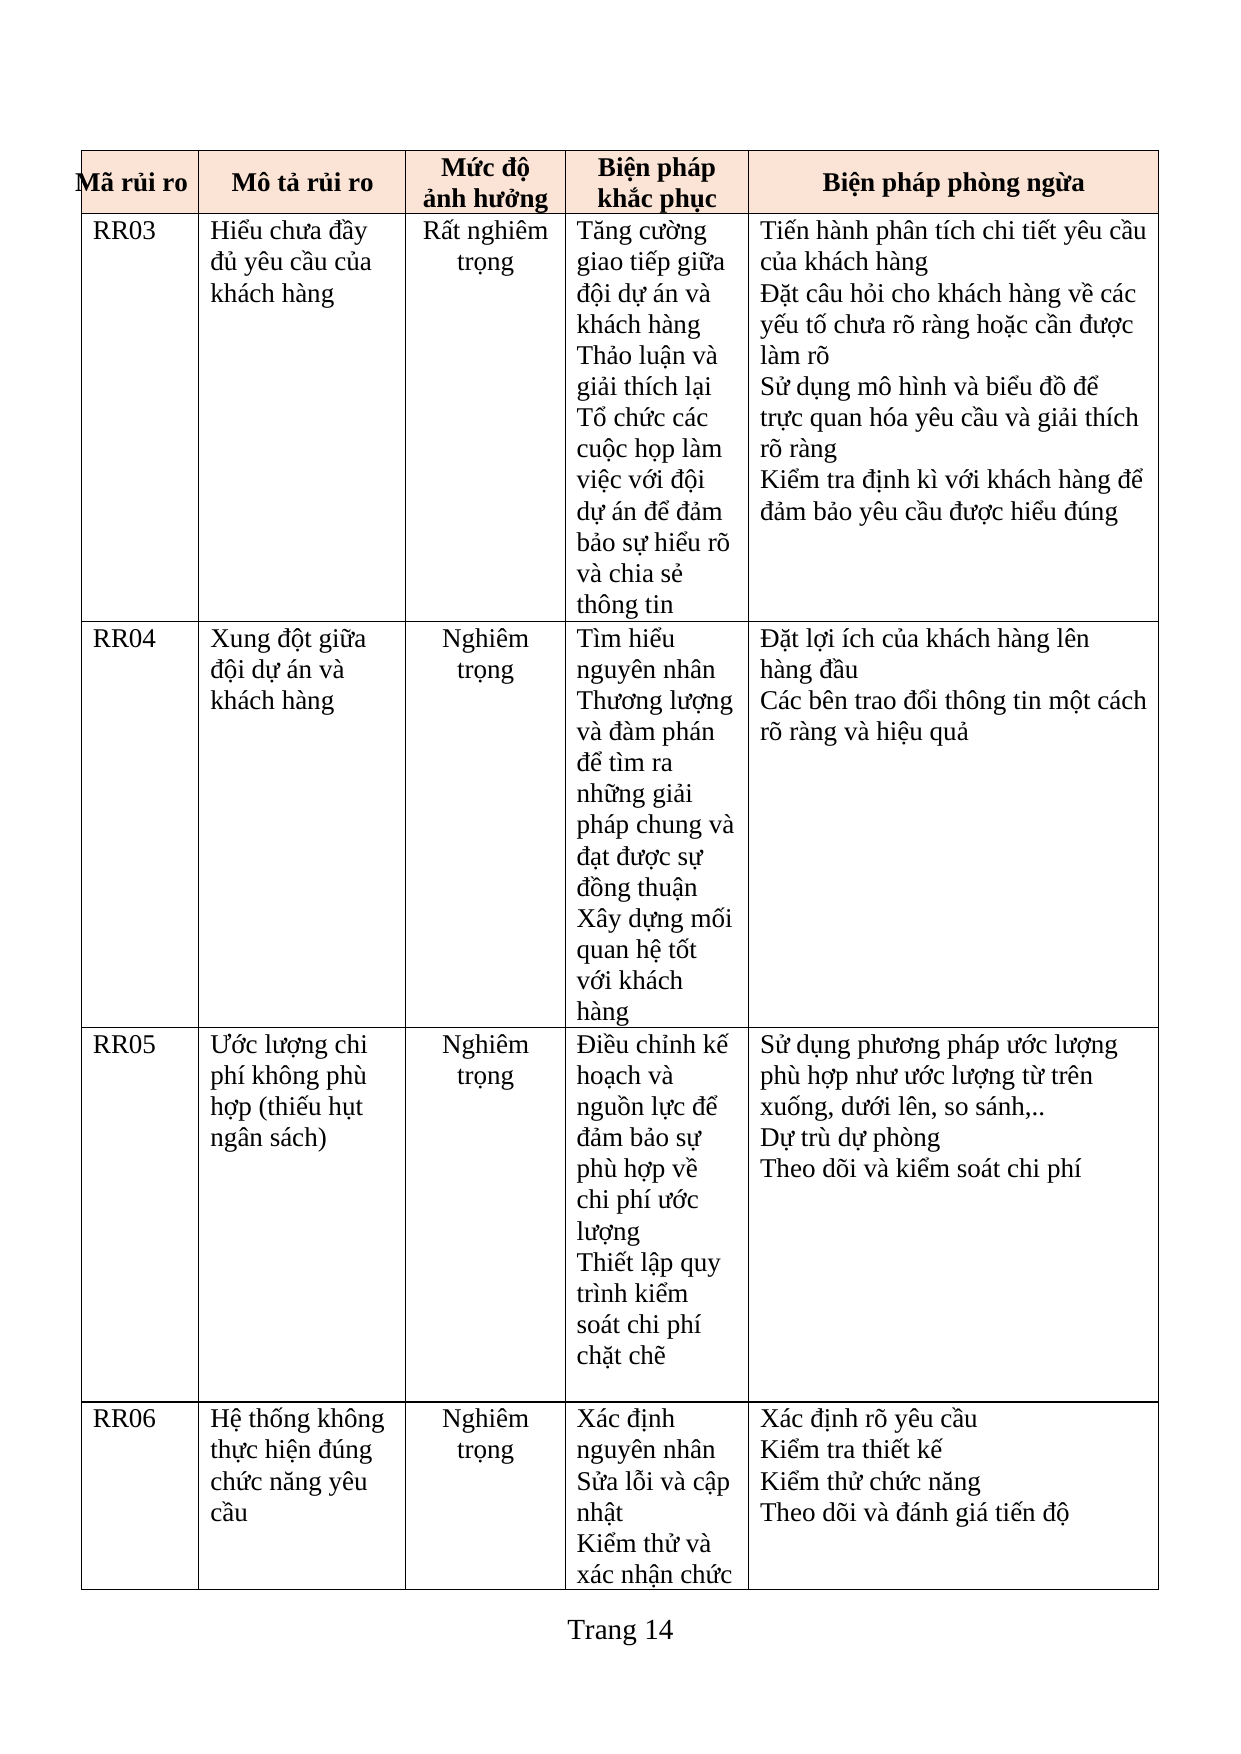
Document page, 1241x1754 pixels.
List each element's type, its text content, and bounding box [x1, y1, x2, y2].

table_header Mô tả rủi ro [199, 151, 405, 213]
table_cell Xung đột giữa đội dự án và khách hàng [199, 622, 405, 1027]
table_cell Nghiêm trọng [406, 622, 565, 1027]
table_cell Hiểu chưa đầy đủ yêu cầu của khách hàng [199, 214, 405, 621]
table_cell Tiến hành phân tích chi tiết yêu cầu của khách hàng Đặt câu hỏi cho khách hàng về các yếu tố chưa rõ ràng hoặc cần được làm rõ Sử dụng mô hình và biểu đồ để trực quan hóa yêu cầu và giải thích rõ ràng Kiểm tra định kì với khách hàng để đảm bảo yêu cầu được hiểu đúng [749, 214, 1158, 621]
table_cell Điều chỉnh kế hoạch và nguồn lực để đảm bảo sự phù hợp về chi phí ước lượng Thiết lập quy trình kiểm soát chi phí chặt chẽ [566, 1028, 748, 1401]
table_cell Nghiêm trọng [406, 1403, 565, 1589]
table_cell RR05 [82, 1028, 198, 1401]
table_cell Sử dụng phương pháp ước lượng phù hợp như ước lượng từ trên xuống, dưới lên, so sánh,.. Dự trù dự phòng Theo dõi và kiểm soát chi phí [749, 1028, 1158, 1401]
table_header Biện pháp khắc phục [566, 151, 748, 213]
table_cell Tăng cường giao tiếp giữa đội dự án và khách hàng Thảo luận và giải thích lại Tổ chức các cuộc họp làm việc với đội dự án để đảm bảo sự hiểu rõ và chia sẻ thông tin [566, 214, 748, 621]
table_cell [566, 1403, 748, 1589]
table_cell Nghiêm trọng [406, 1028, 565, 1401]
table_cell Đặt lợi ích của khách hàng lên hàng đầu Các bên trao đổi thông tin một cách rõ ràng và hiệu quả [749, 622, 1158, 1027]
table_cell Tìm hiểu nguyên nhân Thương lượng và đàm phán để tìm ra những giải pháp chung và đạt được sự đồng thuận Xây dựng mối quan hệ tốt với khách hàng [566, 622, 748, 1027]
table_header Biện pháp phòng ngừa [749, 151, 1158, 213]
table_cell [199, 1403, 405, 1589]
table_cell RR06 [82, 1403, 198, 1589]
table_cell RR03 [82, 214, 198, 621]
table_header Mức độ ảnh hưởng [406, 151, 565, 213]
table_header Mã rủi ro [82, 151, 198, 213]
table_cell Ước lượng chi phí không phù hợp (thiếu hụt ngân sách) [199, 1028, 405, 1401]
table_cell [749, 1403, 1158, 1589]
table_cell RR04 [82, 622, 198, 1027]
table_cell Rất nghiêm trọng [406, 214, 565, 621]
